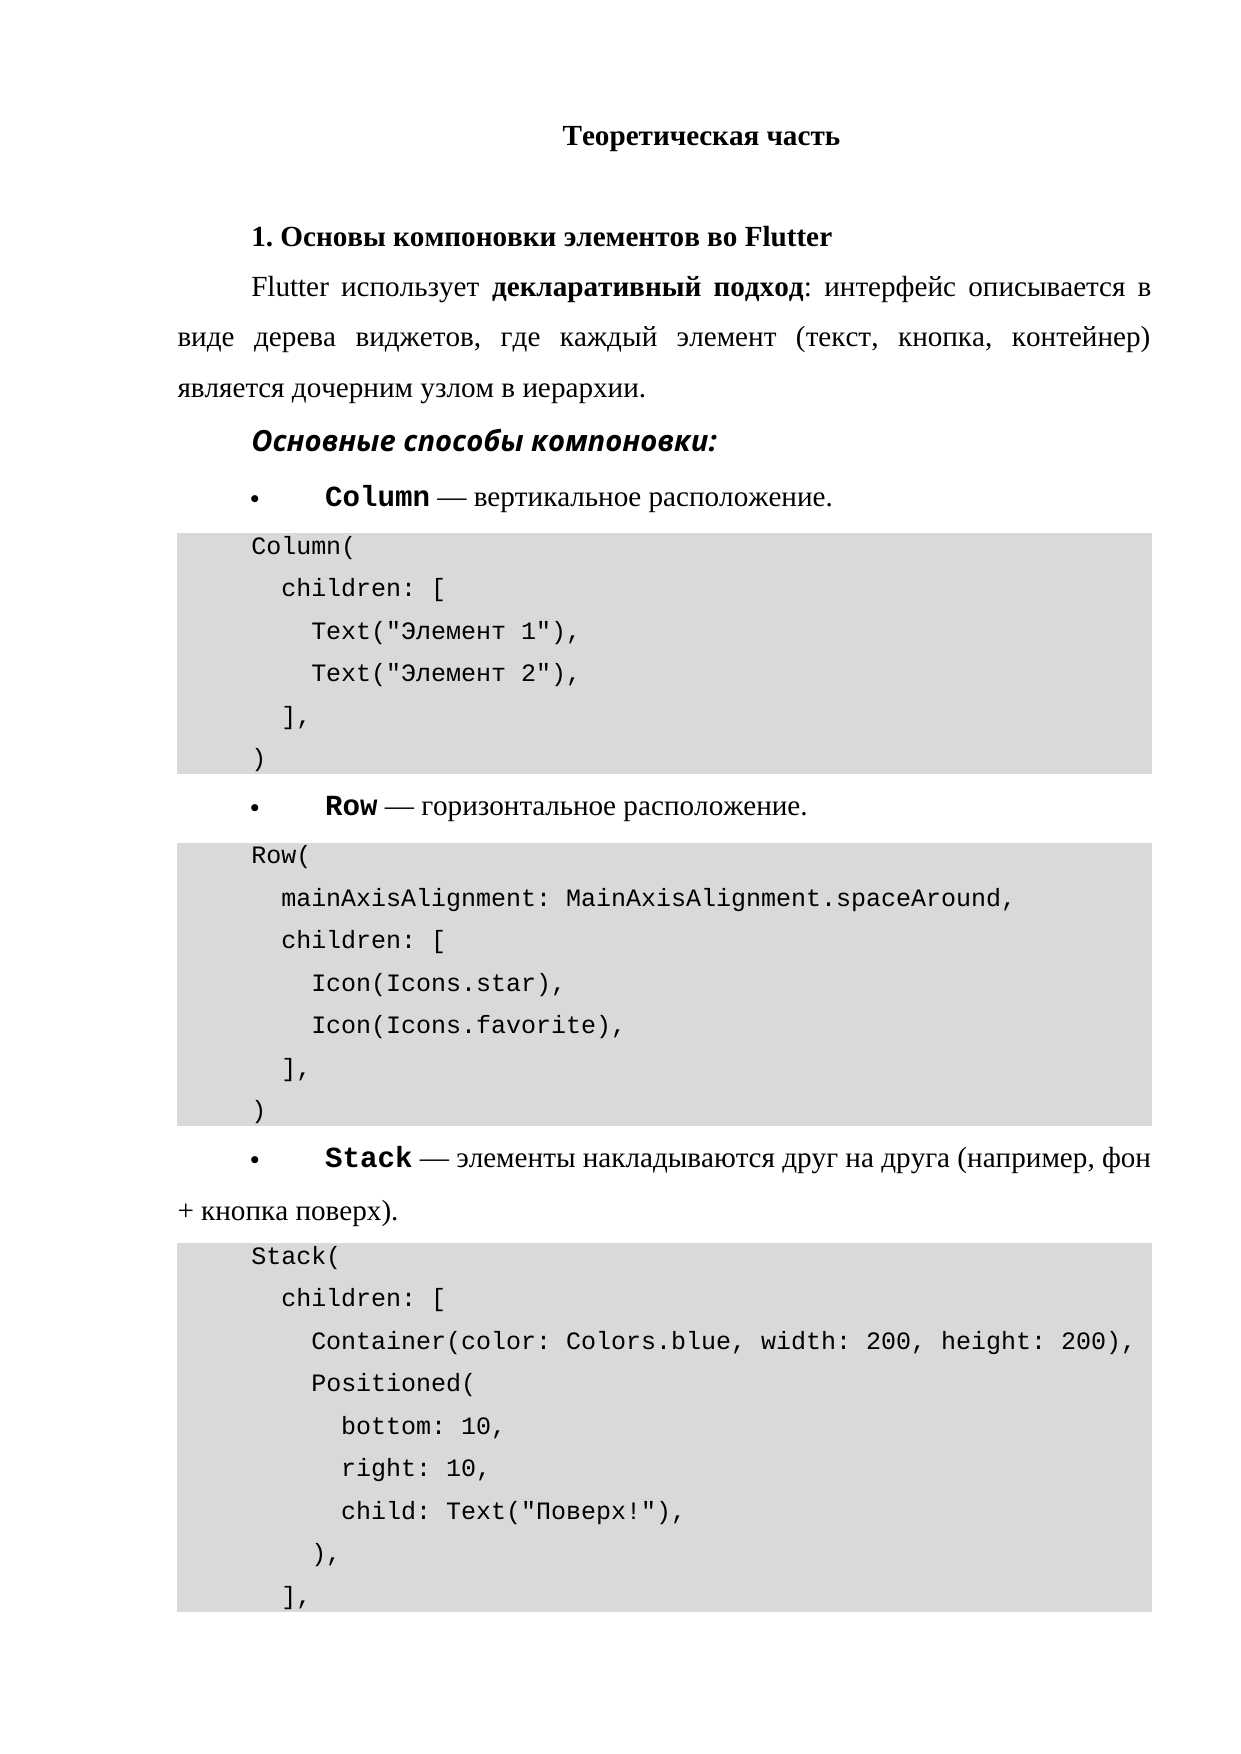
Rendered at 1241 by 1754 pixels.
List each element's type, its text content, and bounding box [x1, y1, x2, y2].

list Column — вертикальное расположение. [177, 479, 1152, 516]
text Text("Элемент 1"), [177, 618, 1152, 647]
text children: [ [177, 576, 1152, 604]
text ), [177, 1541, 1152, 1569]
text Container(color: Colors.blue, width: 200, height: 200), [177, 1328, 1152, 1357]
text Flutter использует декларативный подход: интерфейс описывается в виде дерева виджетов, где каждый элемент (текст, кнопка, контейнер) является дочерним узлом в иерархии. [177, 269, 1152, 403]
text children: [ [177, 1286, 1152, 1314]
text Stack( [177, 1243, 1152, 1272]
text Icon(Icons.star), [177, 970, 1152, 998]
text bottom: 10, [177, 1413, 1152, 1442]
text ], [177, 1583, 1152, 1612]
text Positioned( [177, 1371, 1152, 1399]
text Icon(Icons.favorite), [177, 1013, 1152, 1041]
text mainAxisAlignment: MainAxisAlignment.spaceAround, [177, 885, 1152, 913]
list Row — горизонтальное расположение. [177, 788, 1152, 824]
subtitle 1. Основы компоновки элементов во Flutter [177, 219, 1152, 252]
text Text("Элемент 2"), [177, 661, 1152, 689]
text child: Text("Поверх!"), [177, 1498, 1152, 1527]
list Stack — элементы накладываются друг на друга (например, фон + кнопка поверх). [177, 1140, 1152, 1226]
text ], [177, 1055, 1152, 1083]
text Column( [177, 533, 1152, 562]
text right: 10, [177, 1456, 1152, 1484]
text children: [ [177, 928, 1152, 956]
text Row( [177, 843, 1152, 871]
text ) [177, 746, 1152, 774]
subtitle Теоретическая часть [177, 118, 1152, 152]
subtitle Основные способы компоновки: [177, 420, 1152, 460]
text ], [177, 703, 1152, 732]
text ) [177, 1098, 1152, 1126]
